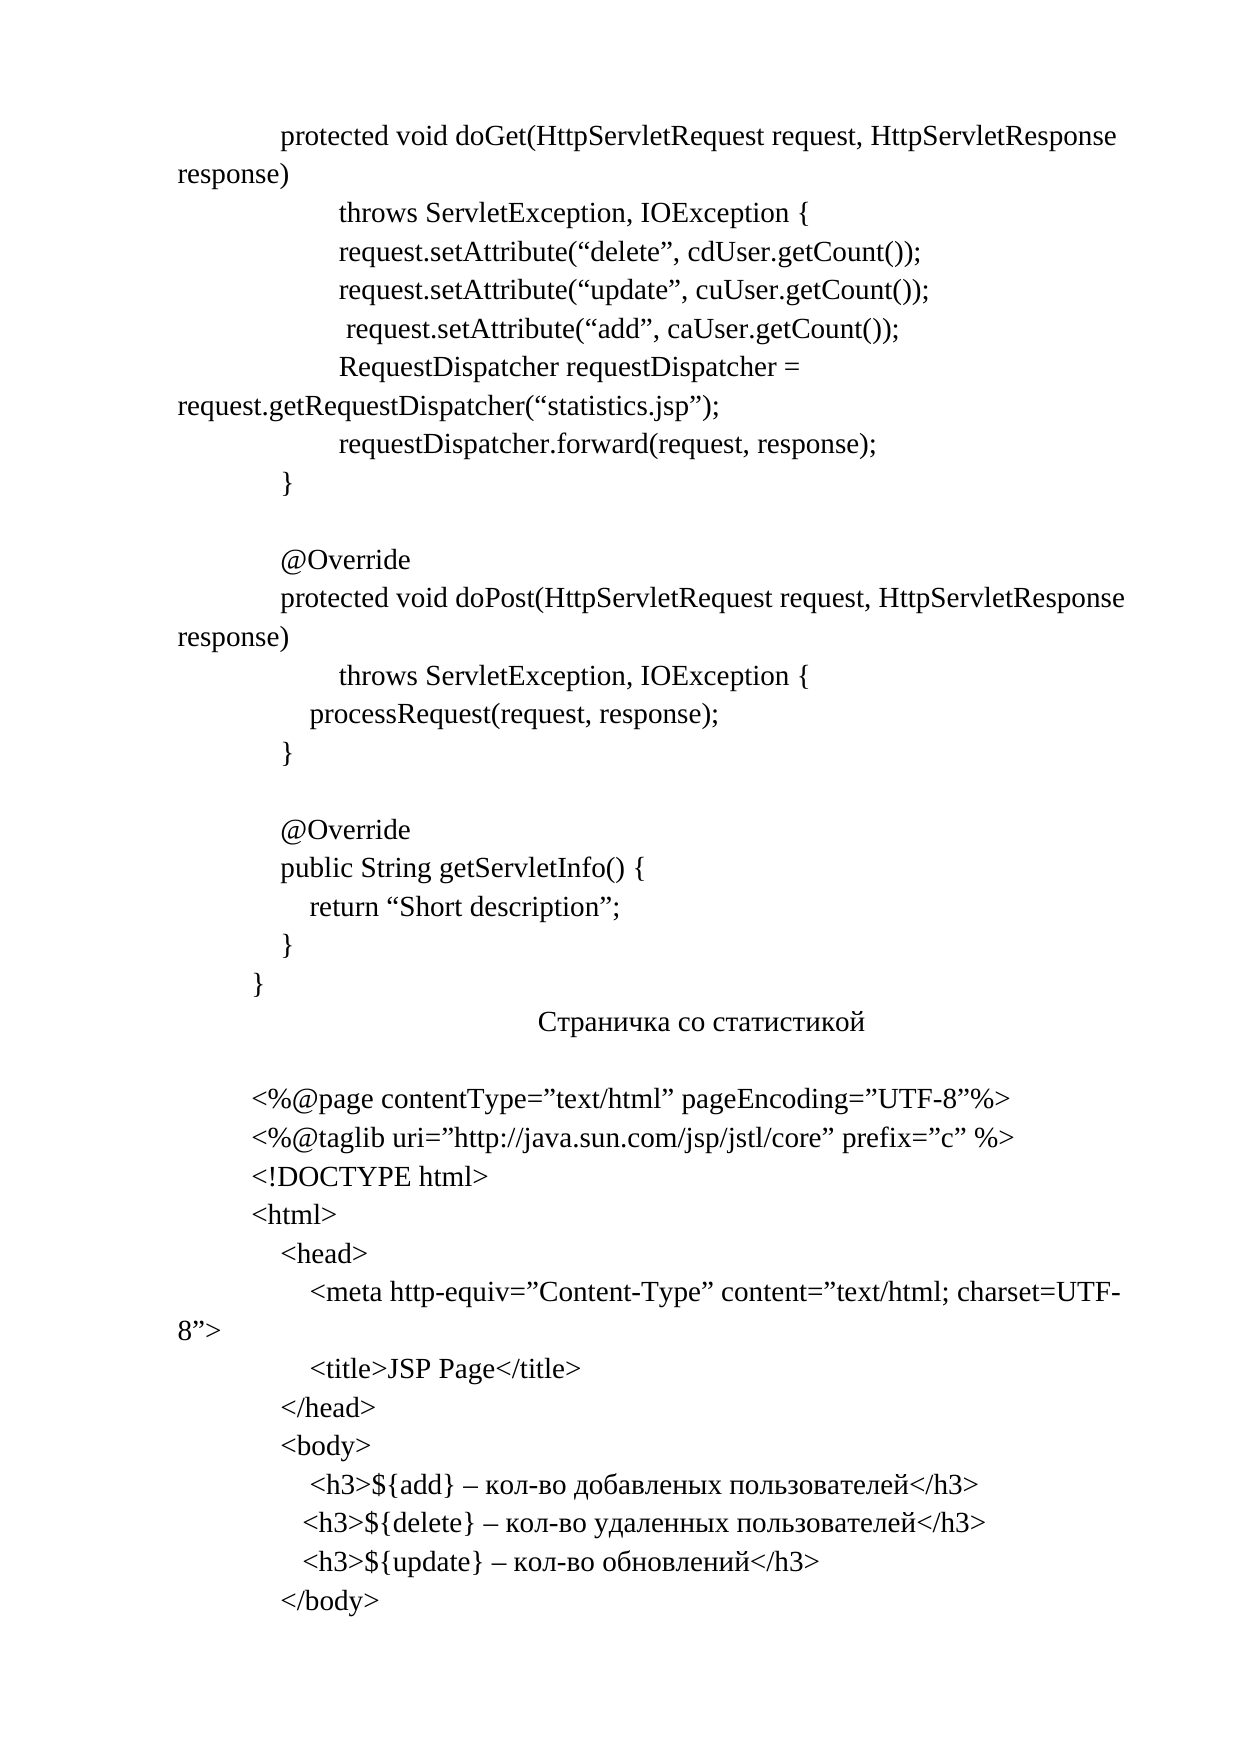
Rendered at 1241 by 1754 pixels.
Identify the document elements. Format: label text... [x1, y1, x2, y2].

text </body> [177, 1583, 1152, 1616]
text public String getServletInfo() { [177, 850, 1152, 884]
text <h3>${update} – кол-во обновлений</h3> [177, 1544, 1152, 1578]
text @Override [177, 812, 1152, 845]
text <html> [177, 1197, 1152, 1231]
text <%@page contentType=”text/html” pageEncoding=”UTF-8”%> [177, 1082, 1152, 1115]
text protected void doGet(HttpServletRequest request, HttpServletResponse response) [177, 118, 1152, 190]
text <title>JSP Page</title> [177, 1351, 1152, 1385]
text Страничка со статистикой [177, 1004, 1152, 1038]
text RequestDispatcher requestDispatcher = request.getRequestDispatcher(“statistics.jsp”); [177, 349, 1152, 421]
text } [177, 927, 1152, 961]
text request.setAttribute(“delete”, cdUser.getCount()); [177, 234, 1152, 267]
text requestDispatcher.forward(request, response); [177, 426, 1152, 460]
text <head> [177, 1236, 1152, 1269]
text @Override [177, 542, 1152, 576]
text request.setAttribute(“add”, caUser.getCount()); [177, 311, 1152, 344]
text <meta http-equiv=”Content-Type” content=”text/html; charset=UTF-8”> [177, 1274, 1152, 1346]
text <body> [177, 1428, 1152, 1462]
text } [177, 465, 1152, 498]
text throws ServletException, IOException { [177, 195, 1152, 229]
text </head> [177, 1390, 1152, 1423]
text return “Short description”; [177, 889, 1152, 922]
text <h3>${add} – кол-во добавленых пользователей</h3> [177, 1467, 1152, 1501]
text request.setAttribute(“update”, cuUser.getCount()); [177, 272, 1152, 306]
text <h3>${delete} – кол-во удаленных пользователей</h3> [177, 1506, 1152, 1539]
text } [177, 966, 1152, 999]
text protected void doPost(HttpServletRequest request, HttpServletResponse response) [177, 581, 1152, 653]
text processRequest(request, response); [177, 696, 1152, 730]
text throws ServletException, IOException { [177, 658, 1152, 691]
text } [177, 735, 1152, 768]
text <!DOCTYPE html> [177, 1159, 1152, 1192]
text <%@taglib uri=”http://java.sun.com/jsp/jstl/core” prefix=”c” %> [177, 1120, 1152, 1154]
